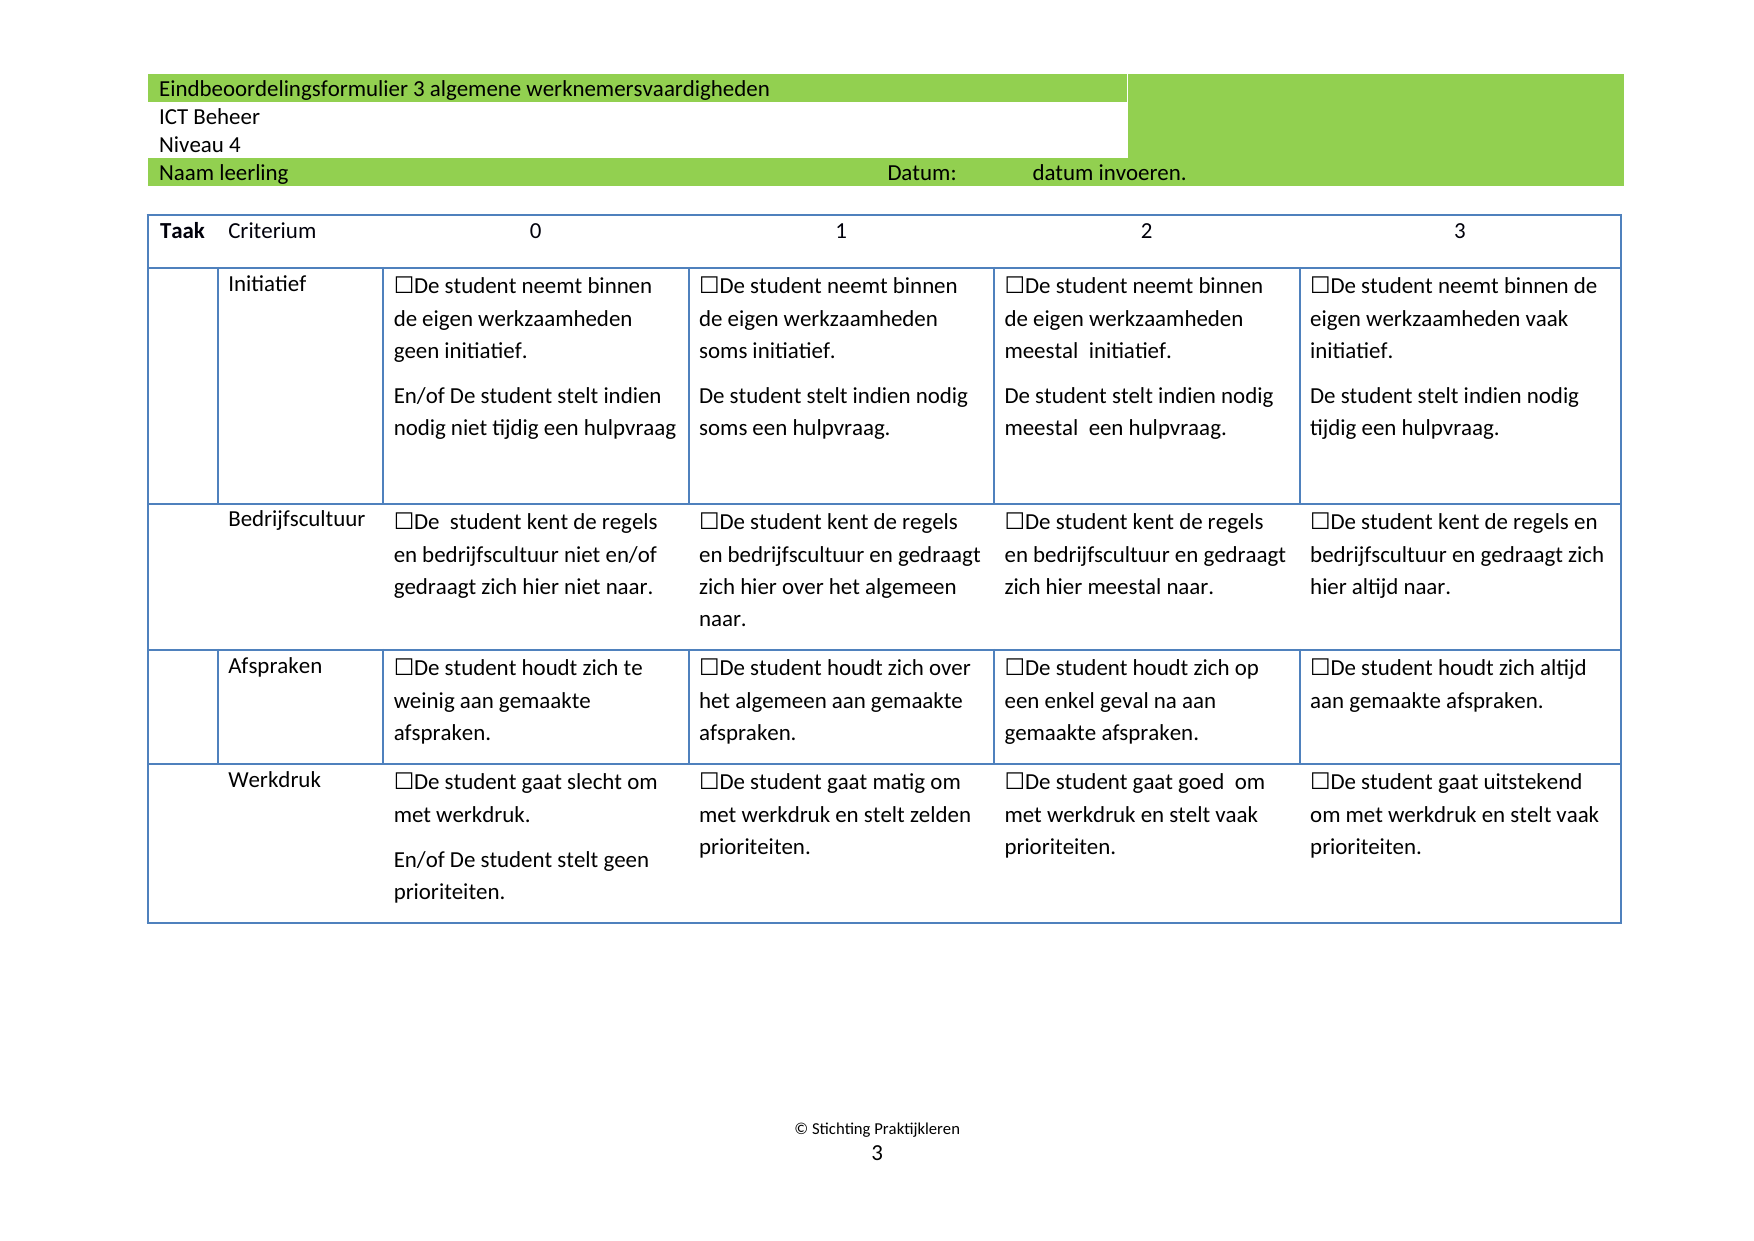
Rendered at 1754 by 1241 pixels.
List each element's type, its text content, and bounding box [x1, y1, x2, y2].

table_cell [149, 651, 217, 763]
table_cell De student gaat uitstekend om met werkdruk en stelt vaak prioriteiten. [1300, 765, 1620, 922]
table_cell Bedrijfscultuur [218, 505, 383, 649]
table_cell De student gaat goed om met werkdruk en stelt vaak prioriteiten. [994, 765, 1300, 922]
table_cell De student neemt binnen de eigen werkzaamheden meestal initiatief. De student stelt indien nodig meestal een hulpvraag. [995, 269, 1299, 502]
table_cell De student kent de regels en bedrijfscultuur en gedraagt zich hier over het algemeen naar. [689, 505, 994, 649]
table_cell De student gaat matig om met werkdruk en stelt zelden prioriteiten. [689, 765, 994, 922]
table_cell [149, 765, 218, 922]
table_cell De student kent de regels en bedrijfscultuur en gedraagt zich hier meestal naar. [994, 505, 1300, 649]
table_header 3 [1300, 216, 1620, 267]
table_cell De student neemt binnen de eigen werkzaamheden geen initiatief. En/of De student stelt indien nodig niet tijdig een hulpvraag [384, 269, 688, 502]
table_cell [149, 505, 218, 649]
table_cell De student neemt binnen de eigen werkzaamheden vaak initiatief. De student stelt indien nodig tijdig een hulpvraag. [1301, 269, 1620, 502]
table_cell De student houdt zich altijd aan gemaakte afspraken. [1301, 651, 1620, 763]
table_cell De student neemt binnen de eigen werkzaamheden soms initiatief. De student stelt indien nodig soms een hulpvraag. [690, 269, 993, 502]
table_header 0 [383, 216, 689, 267]
table_header 1 [689, 216, 994, 267]
table_cell De student houdt zich te weinig aan gemaakte afspraken. [384, 651, 688, 763]
table_cell Initiatief [219, 269, 382, 502]
table_cell Afspraken [219, 651, 382, 763]
table_cell De student houdt zich over het algemeen aan gemaakte afspraken. [690, 651, 993, 763]
table_header Criterium [218, 216, 383, 267]
table_cell [149, 269, 217, 502]
table_header Taak [149, 216, 218, 267]
table_cell Werkdruk [218, 765, 383, 922]
table_cell De student gaat slecht om met werkdruk. En/of De student stelt geen prioriteiten. [383, 765, 689, 922]
table_header 2 [994, 216, 1300, 267]
table_cell De student houdt zich op een enkel geval na aan gemaakte afspraken. [995, 651, 1299, 763]
table_cell De student kent de regels en bedrijfscultuur niet en/of gedraagt zich hier niet naar. [383, 505, 689, 649]
table_cell De student kent de regels en bedrijfscultuur en gedraagt zich hier altijd naar. [1300, 505, 1620, 649]
